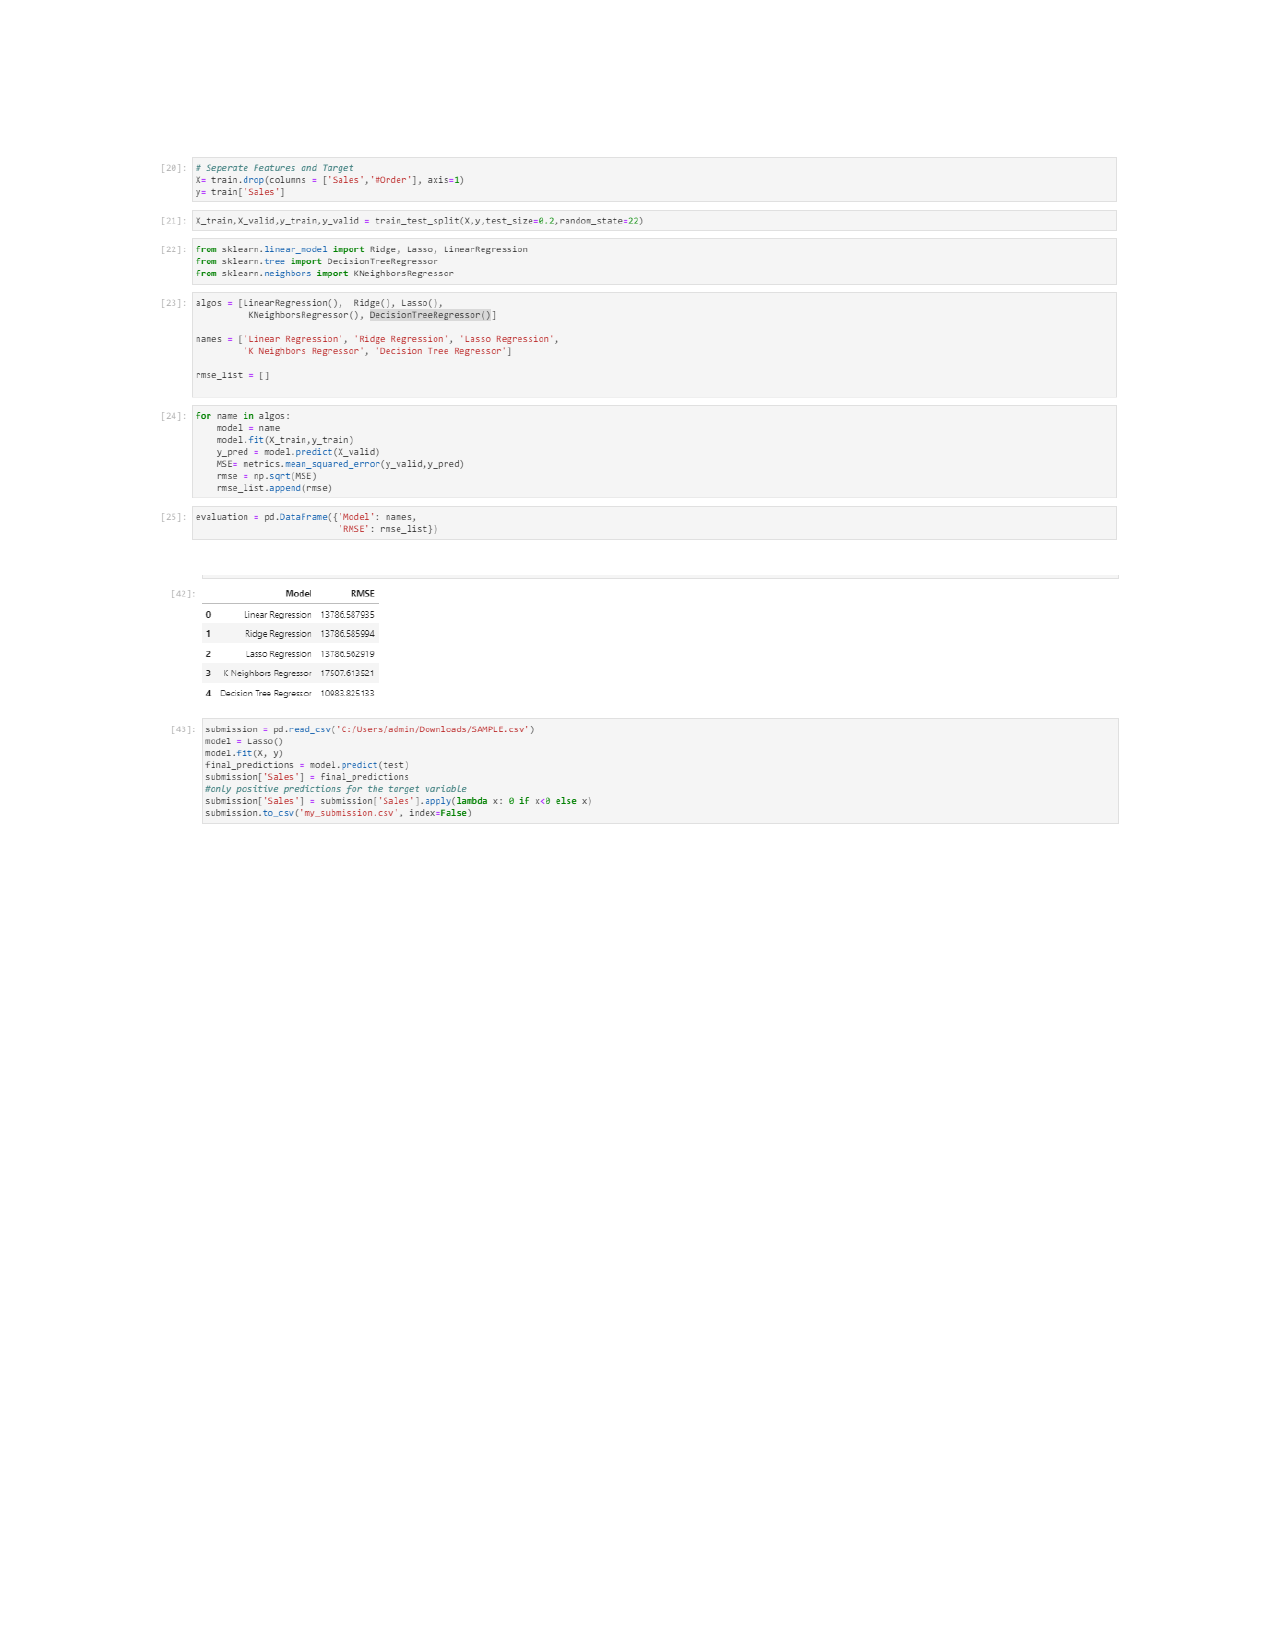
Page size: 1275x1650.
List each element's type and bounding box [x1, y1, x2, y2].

picture [150, 575, 1125, 849]
picture [150, 150, 1125, 547]
